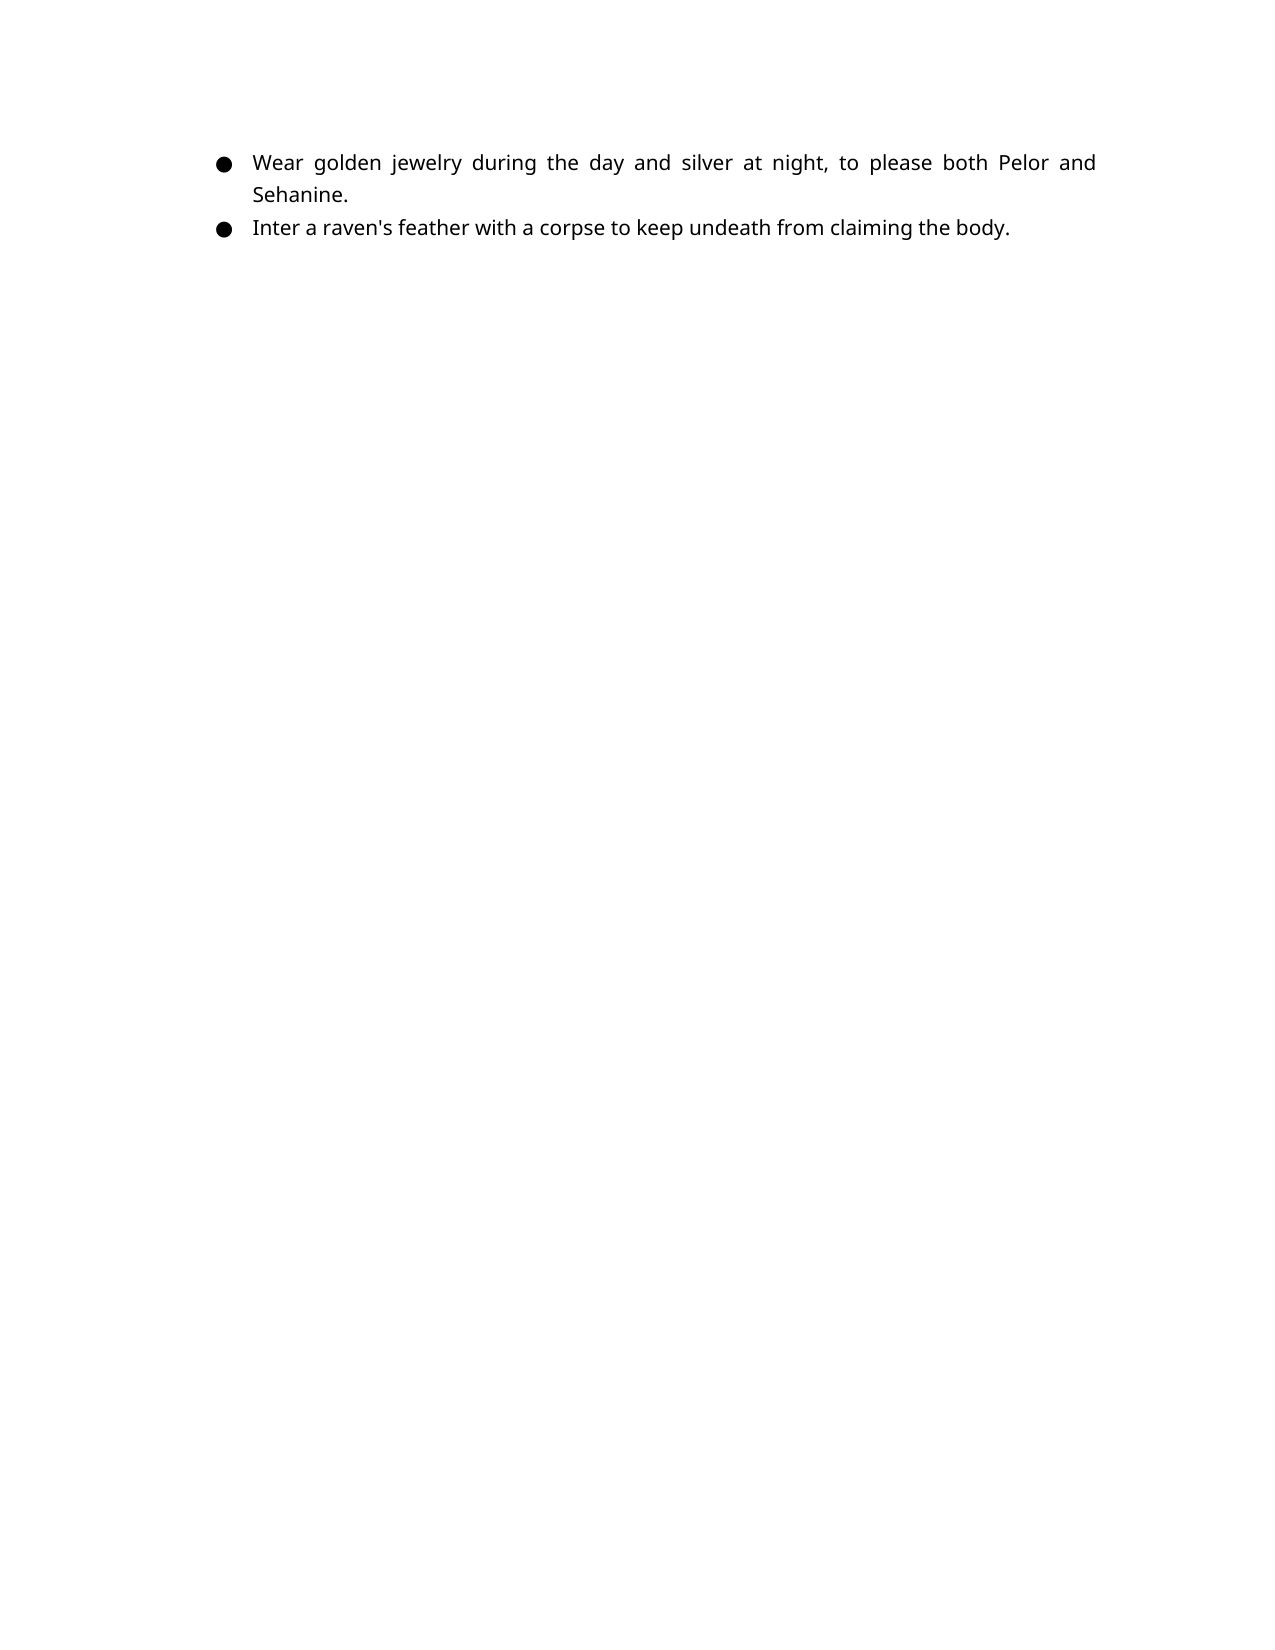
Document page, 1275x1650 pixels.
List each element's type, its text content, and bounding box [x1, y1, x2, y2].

list Inter a raven's feather with a corpse to keep undeath from claiming the body. [215, 213, 1098, 241]
list Wear golden jewelry during the day and silver at night, to please both Pelor and Sehanine. [215, 148, 1098, 209]
